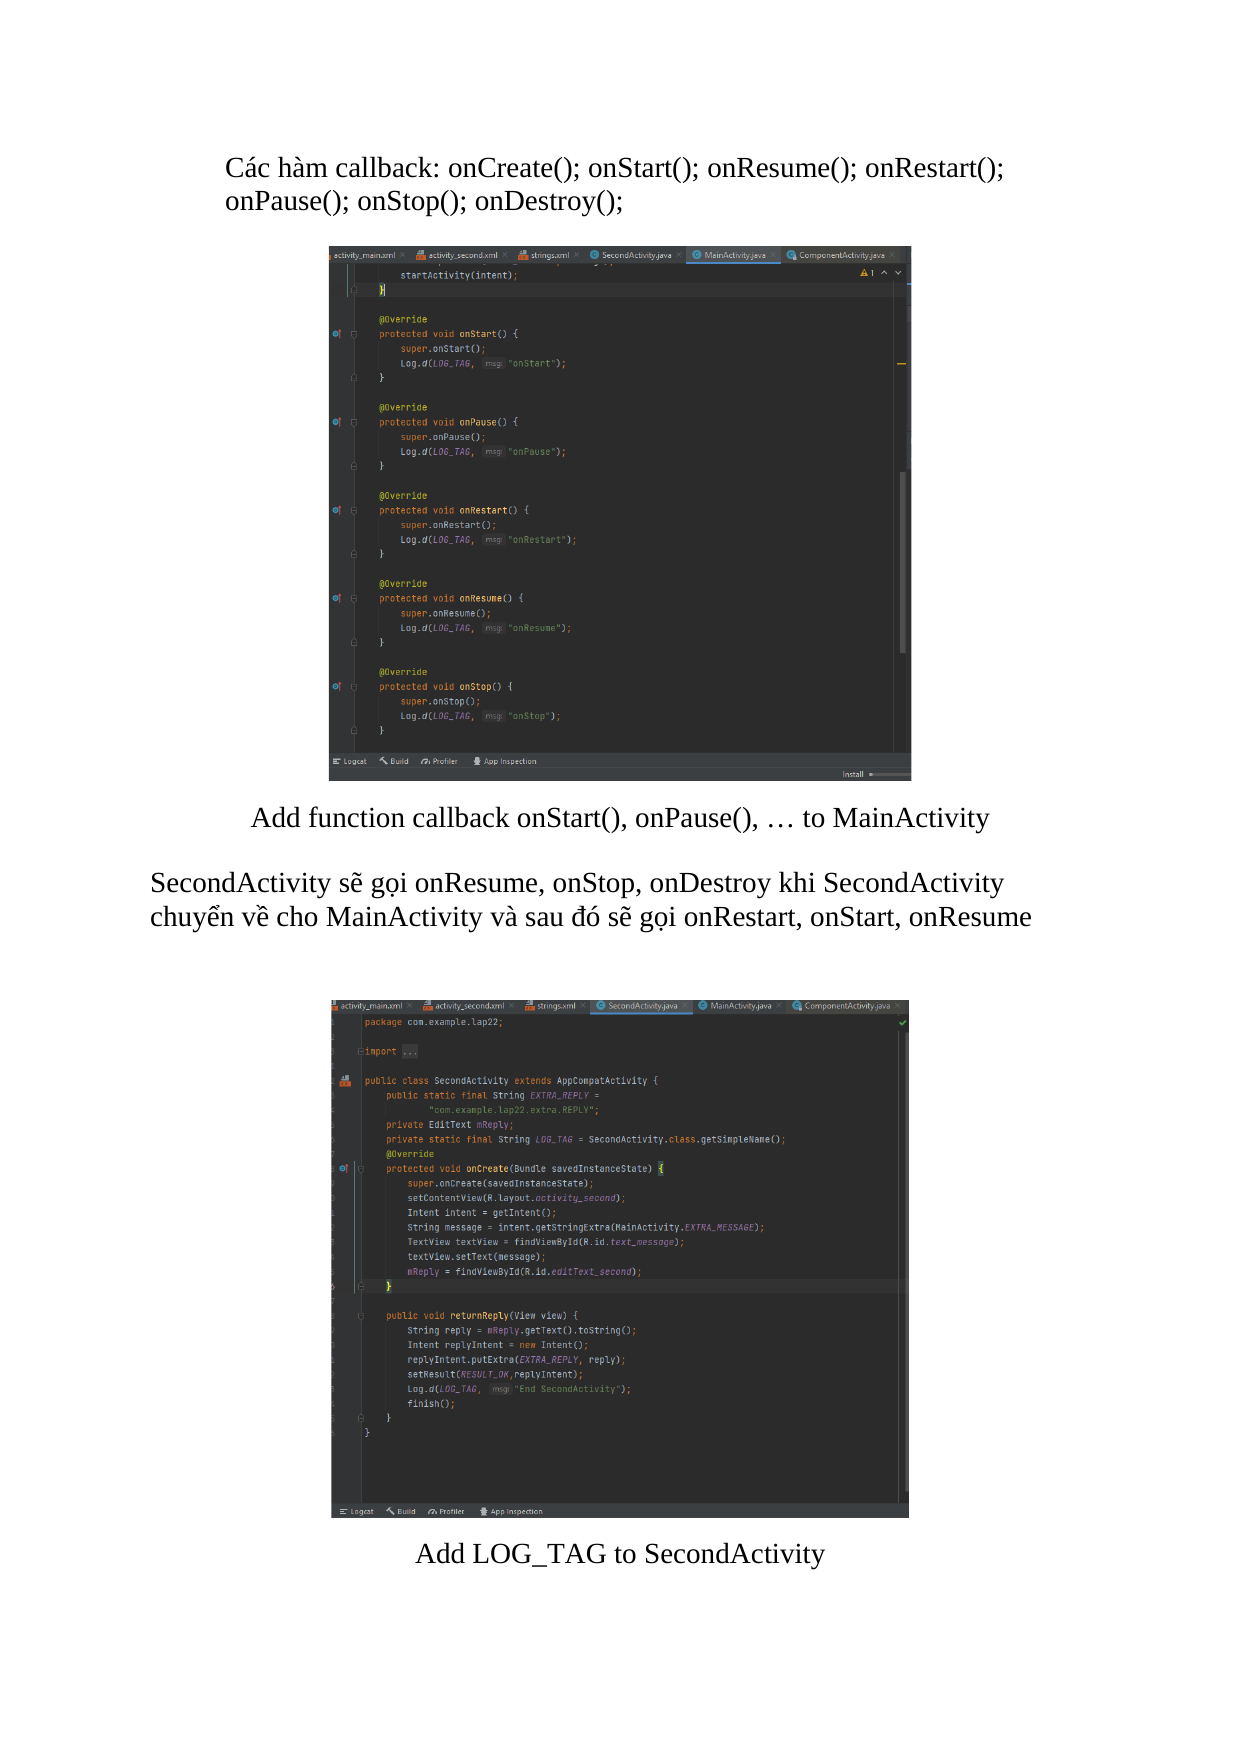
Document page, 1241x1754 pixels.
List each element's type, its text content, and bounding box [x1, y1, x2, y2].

text Add function callback onStart(), onPause(), … to MainActivity [150, 800, 1090, 833]
text Các hàm callback: onCreate(); onStart(); onResume(); onRestart(); onPause(); onStop(); onDestroy(); [225, 150, 1090, 217]
text Add LOG_TAG to SecondActivity [150, 1537, 1090, 1570]
picture [328, 246, 912, 781]
text SecondActivity sẽ gọi onResume, onStop, onDestroy khi SecondActivity chuyển về cho MainActivity và sau đó sẽ gọi onRestart, onStart, onResume [150, 865, 1090, 932]
picture [331, 1000, 909, 1518]
